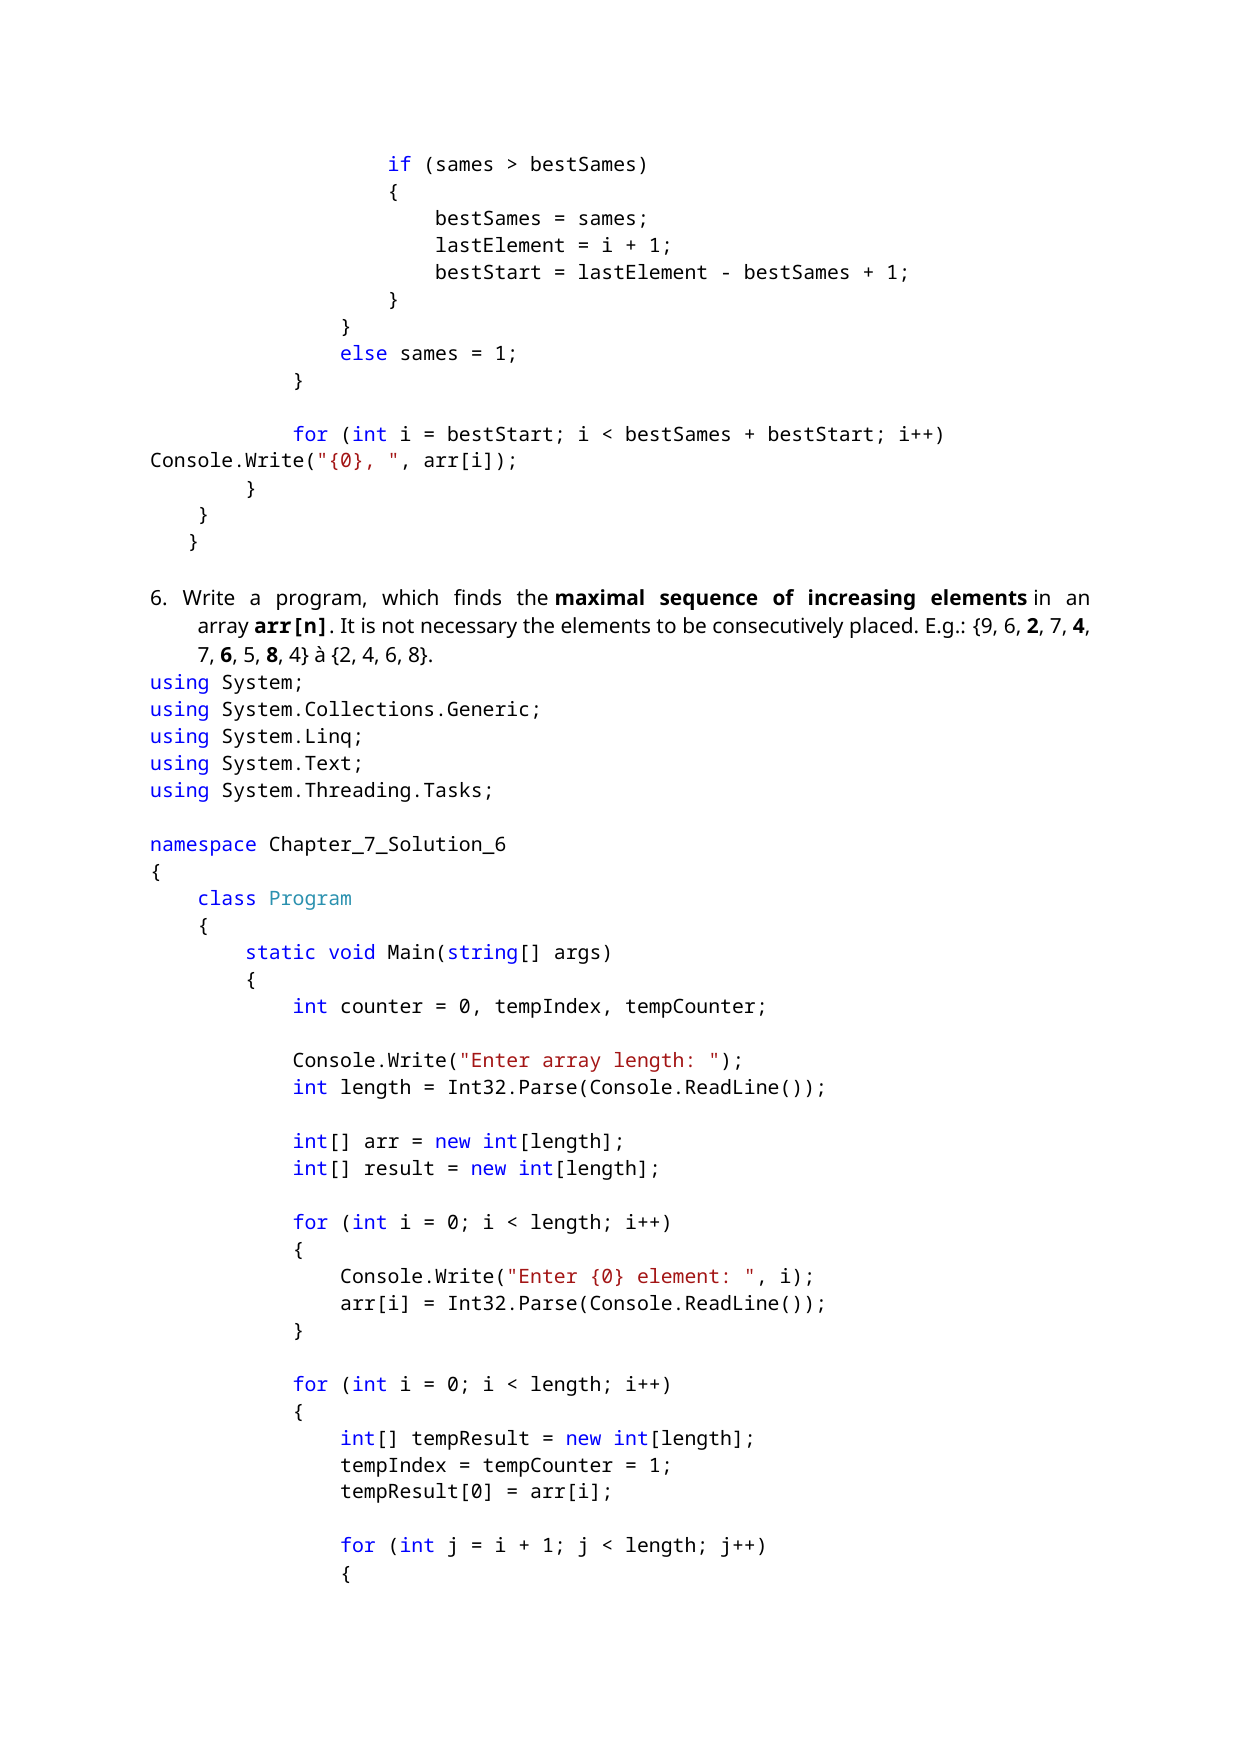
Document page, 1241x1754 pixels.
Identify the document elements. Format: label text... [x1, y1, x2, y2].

text } [150, 366, 1090, 393]
text int[] arr = new int[length]; [150, 1127, 1090, 1154]
text } [150, 501, 1090, 528]
text else sames = 1; [150, 339, 1090, 366]
text class Program [150, 884, 1090, 911]
text for (int i = bestStart; i < bestSames + bestStart; i++) Console.Write("{0}, ", arr[i]); [150, 420, 1090, 474]
text Console.Write("Enter array length: "); [150, 1046, 1090, 1073]
text for (int i = 0; i < length; i++) [150, 1370, 1090, 1397]
text } [150, 1316, 1090, 1343]
text { [150, 1559, 1090, 1586]
text { [150, 1235, 1090, 1262]
text { [150, 965, 1090, 992]
text using System.Threading.Tasks; [150, 776, 1090, 803]
text bestSames = sames; [150, 204, 1090, 231]
text for (int j = i + 1; j < length; j++) [150, 1532, 1090, 1559]
text } [187, 528, 1090, 555]
text using System.Text; [150, 749, 1090, 776]
text using System.Linq; [150, 722, 1090, 749]
text lastElement = i + 1; [150, 231, 1090, 258]
text for (int i = 0; i < length; i++) [150, 1208, 1090, 1235]
text { [150, 857, 1090, 884]
text int counter = 0, tempIndex, tempCounter; [150, 992, 1090, 1019]
text using System.Collections.Generic; [150, 695, 1090, 722]
text Console.Write("Enter {0} element: ", i); [150, 1262, 1090, 1289]
text { [150, 911, 1090, 938]
text } [150, 312, 1090, 339]
text static void Main(string[] args) [150, 938, 1090, 965]
text int[] tempResult = new int[length]; [150, 1424, 1090, 1451]
text tempIndex = tempCounter = 1; [150, 1451, 1090, 1478]
text } [150, 474, 1090, 501]
text { [150, 1397, 1090, 1424]
text using System; [150, 668, 1090, 695]
text { [150, 177, 1090, 204]
text tempResult[0] = arr[i]; [150, 1478, 1090, 1505]
text if (sames > bestSames) [150, 150, 1090, 177]
text bestStart = lastElement - bestSames + 1; [150, 258, 1090, 285]
text 6. Write a program, which finds the maximal sequence of increasing elements in an array arr[n]. It is not necessary the elements to be consecutively placed. E.g.: {9, 6, 2, 7, 4, 7, 6, 5, 8, 4} à {2, 4, 6, 8}. [150, 583, 1090, 668]
text namespace Chapter_7_Solution_6 [150, 830, 1090, 857]
text int[] result = new int[length]; [150, 1154, 1090, 1181]
text arr[i] = Int32.Parse(Console.ReadLine()); [150, 1289, 1090, 1316]
text int length = Int32.Parse(Console.ReadLine()); [150, 1073, 1090, 1100]
text } [150, 285, 1090, 312]
